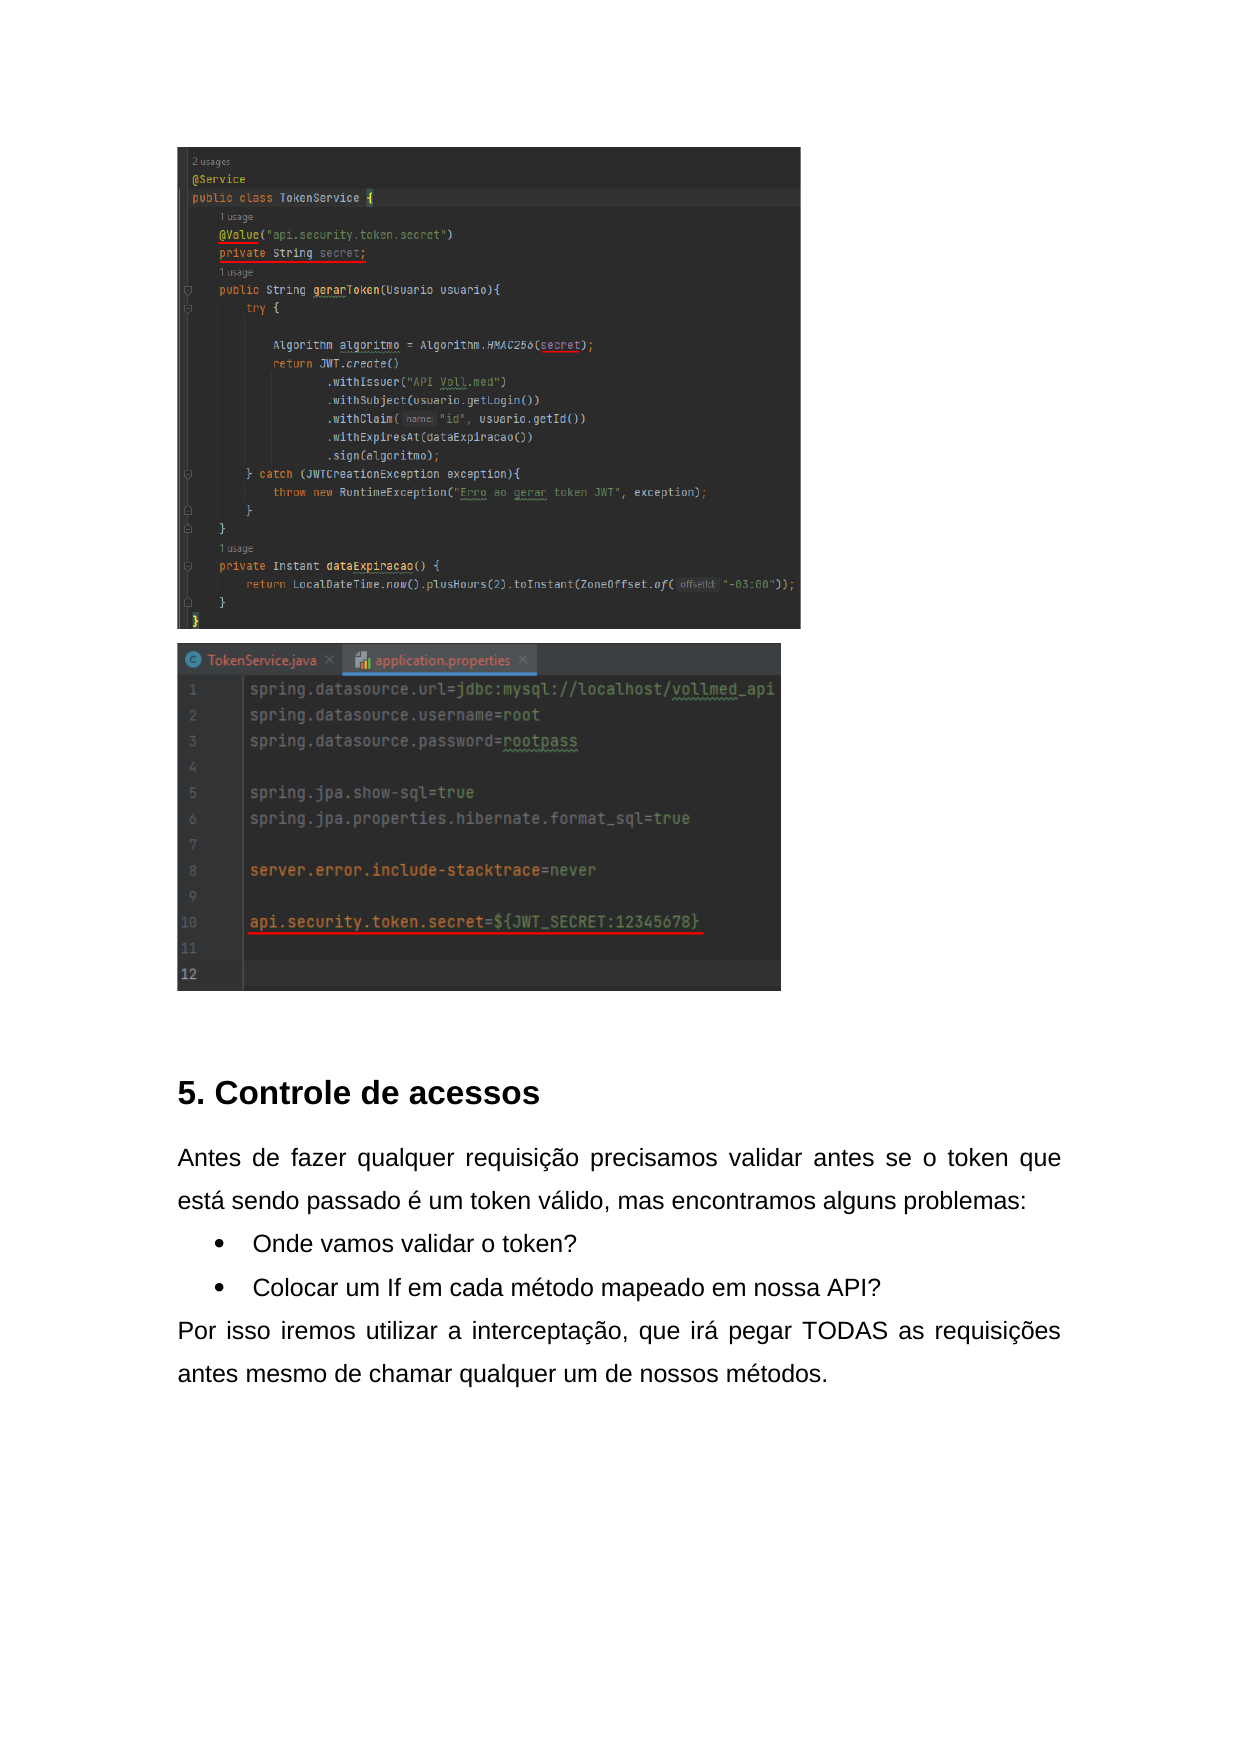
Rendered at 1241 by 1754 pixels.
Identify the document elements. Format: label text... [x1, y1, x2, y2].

subtitle 5. Controle de acessos [177, 1073, 1063, 1111]
list Onde vamos validar o token? [215, 1229, 1063, 1258]
picture [177, 643, 781, 991]
text Antes de fazer qualquer requisição precisamos validar antes se o token que está sendo passado é um token válido, mas encontramos alguns problemas: [177, 1143, 1063, 1215]
picture [177, 147, 801, 629]
list Colocar um If em cada método mapeado em nossa API? [215, 1272, 1063, 1301]
text Por isso iremos utilizar a interceptação, que irá pegar TODAS as requisições antes mesmo de chamar qualquer um de nossos métodos. [177, 1316, 1063, 1388]
